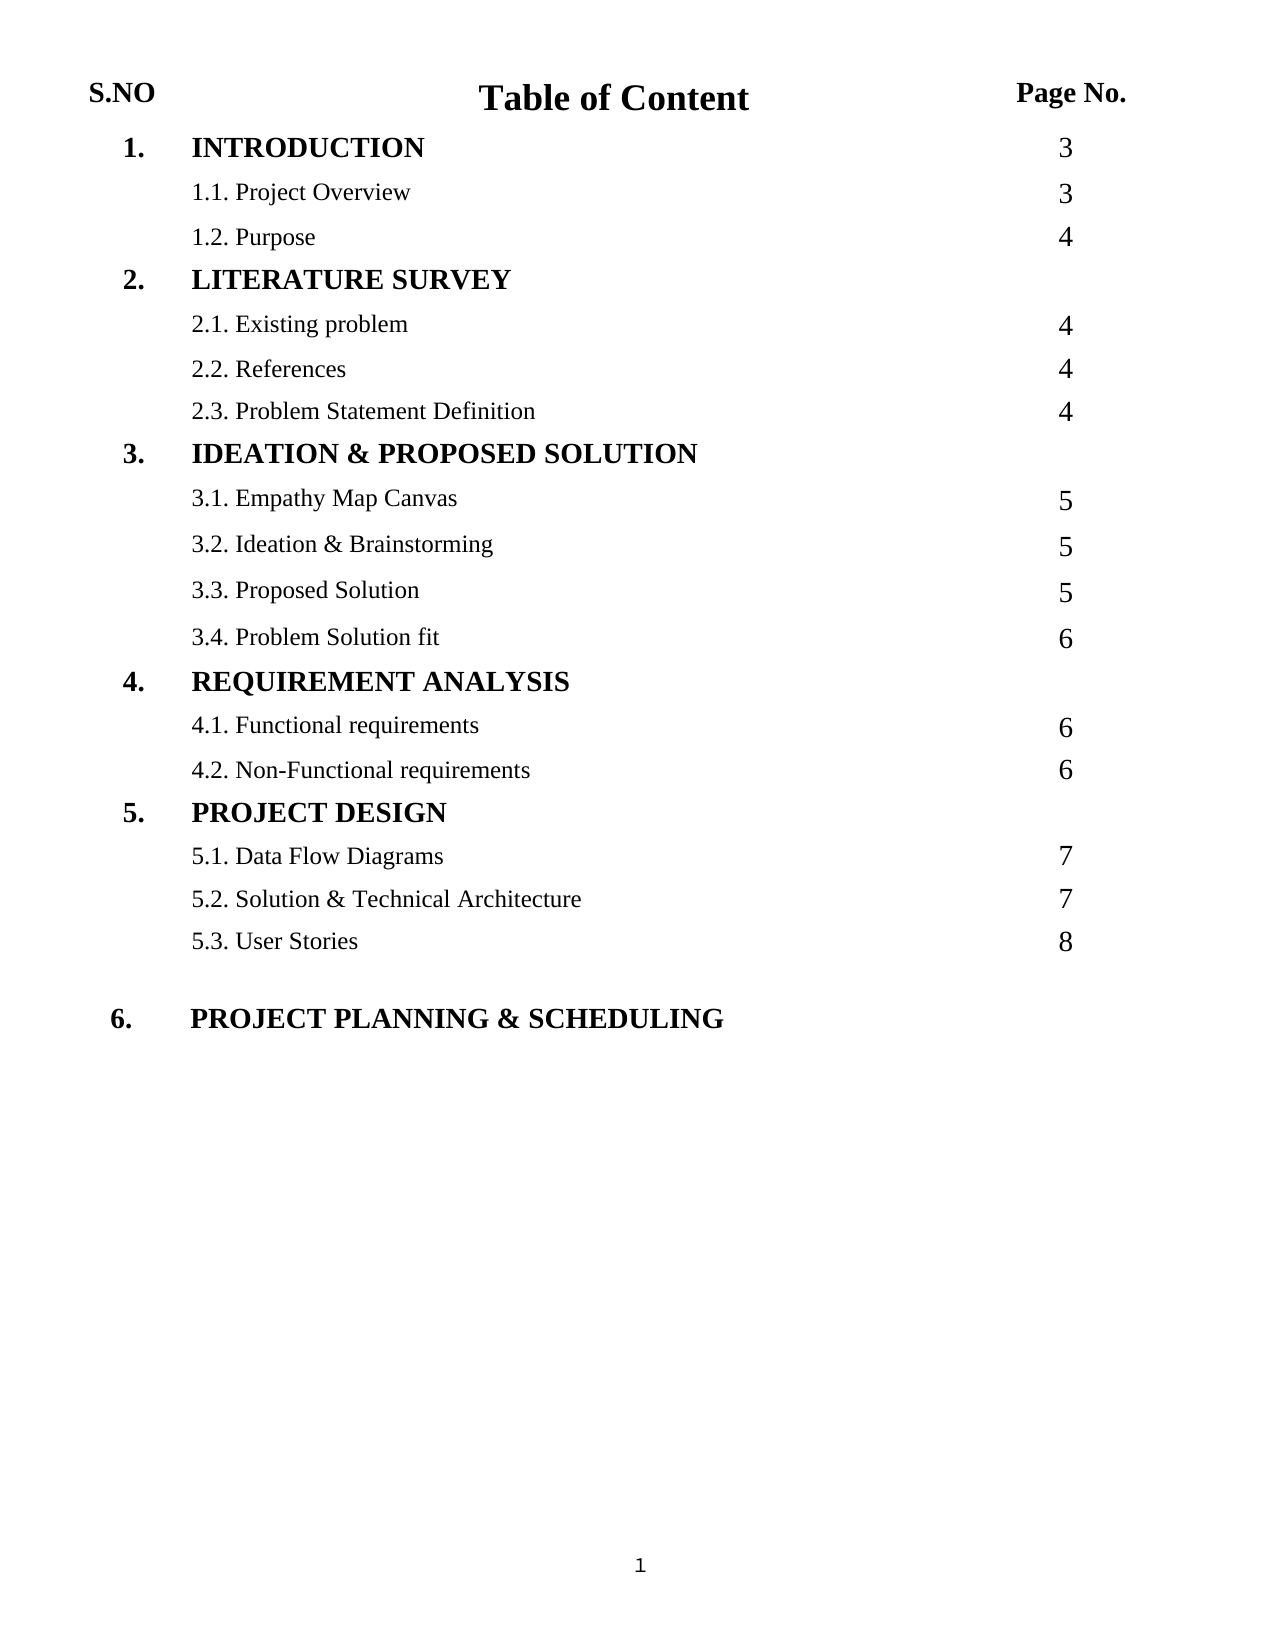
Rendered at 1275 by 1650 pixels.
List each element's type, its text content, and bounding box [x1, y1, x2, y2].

text S.NO Table of Content Page No. [88, 75, 1217, 119]
